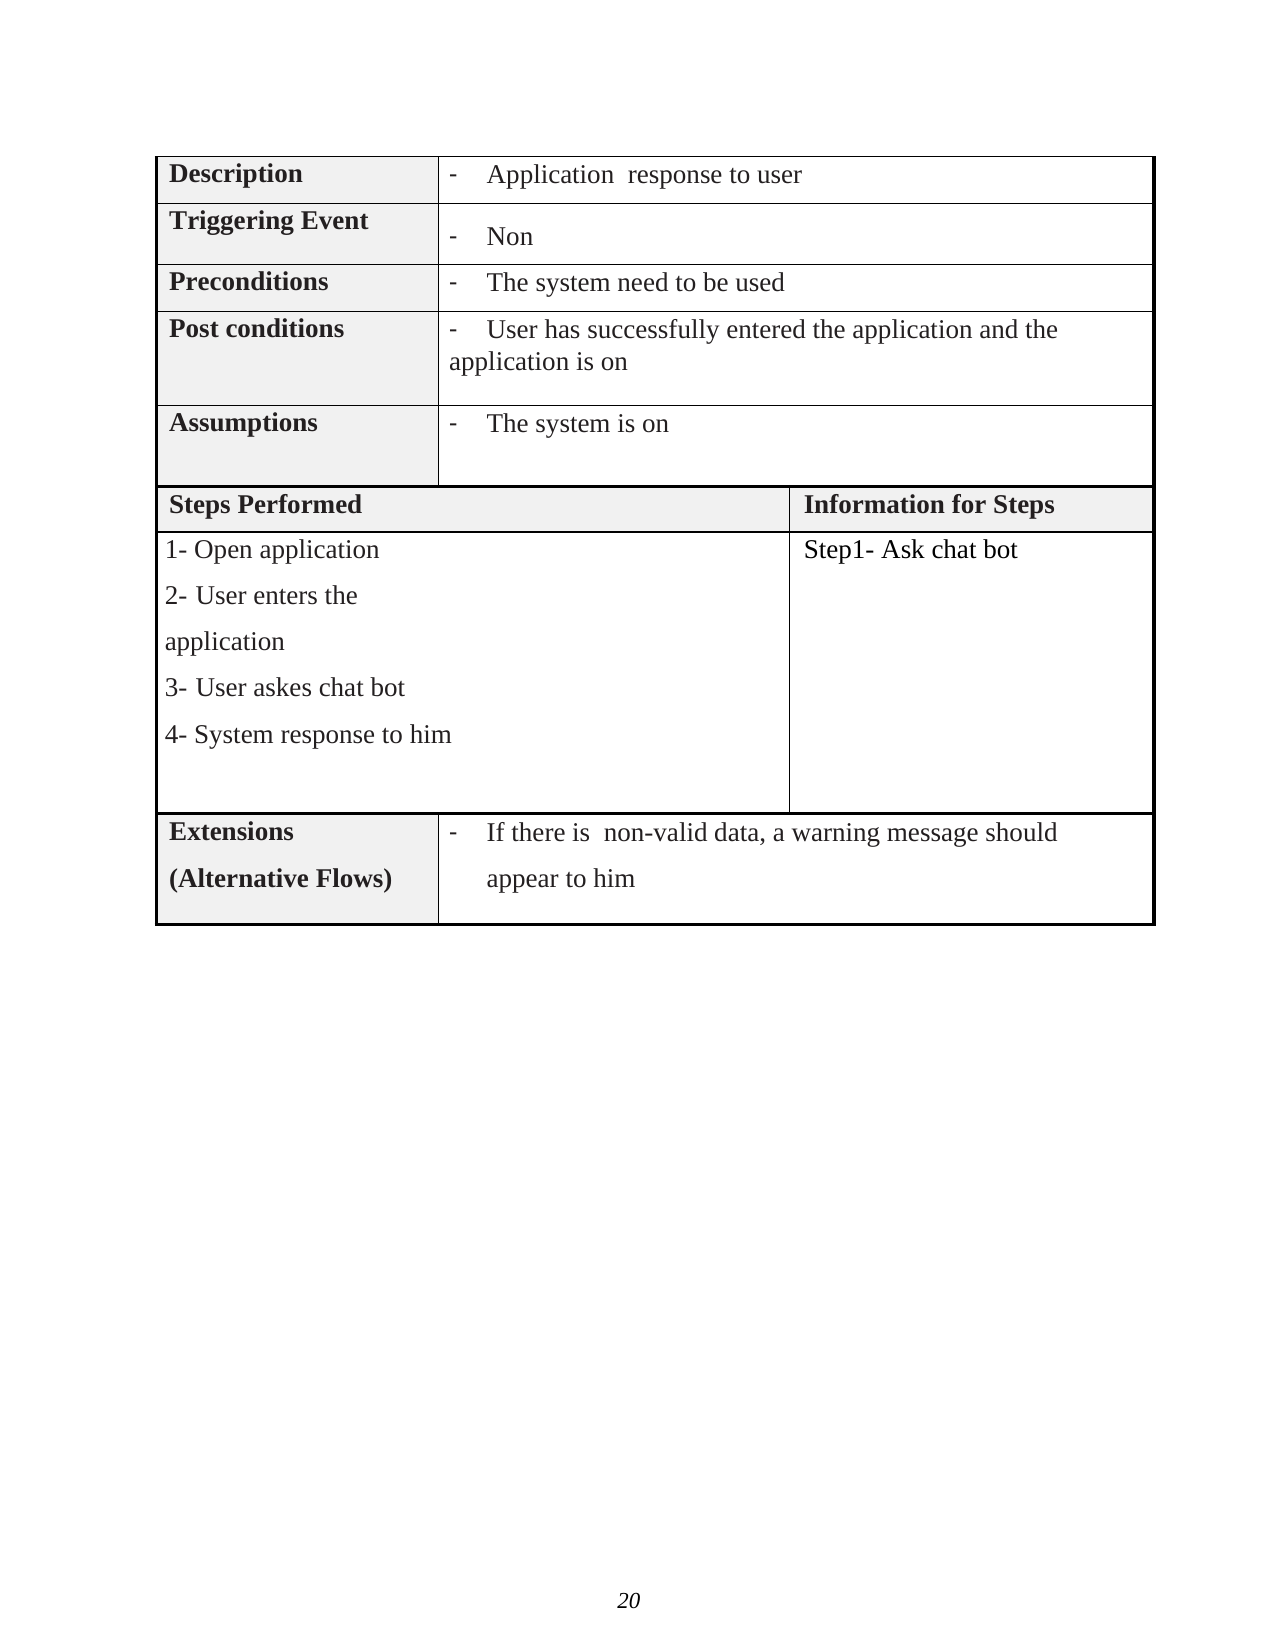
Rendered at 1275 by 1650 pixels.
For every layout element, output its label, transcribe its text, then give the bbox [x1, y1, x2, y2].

table_cell - The system need to be used [439, 265, 1152, 311]
table_cell Information for Steps [790, 488, 1152, 531]
table_cell Extensions (Alternative Flows) [158, 815, 438, 923]
table_cell Application response to user [439, 157, 1152, 203]
table_cell Steps Performed [158, 488, 789, 531]
table_cell Preconditions [158, 265, 438, 311]
table_cell Triggering Event [158, 204, 438, 264]
table_cell Step1- Ask chat bot [790, 533, 1152, 812]
table_cell Assumptions [158, 406, 438, 485]
table_cell Description [158, 157, 438, 203]
table_cell The system is on [439, 406, 1152, 485]
table_cell Non [439, 204, 1152, 264]
table_cell - User has successfully entered the application and the application is on [439, 312, 1152, 405]
table_cell - If there is non-valid data, a warning message should appear to him [439, 815, 1152, 923]
table_cell 1- Open application 2- User enters the application 3- User askes chat bot 4- System response to him [158, 533, 789, 812]
table_cell Post conditions [158, 312, 438, 405]
